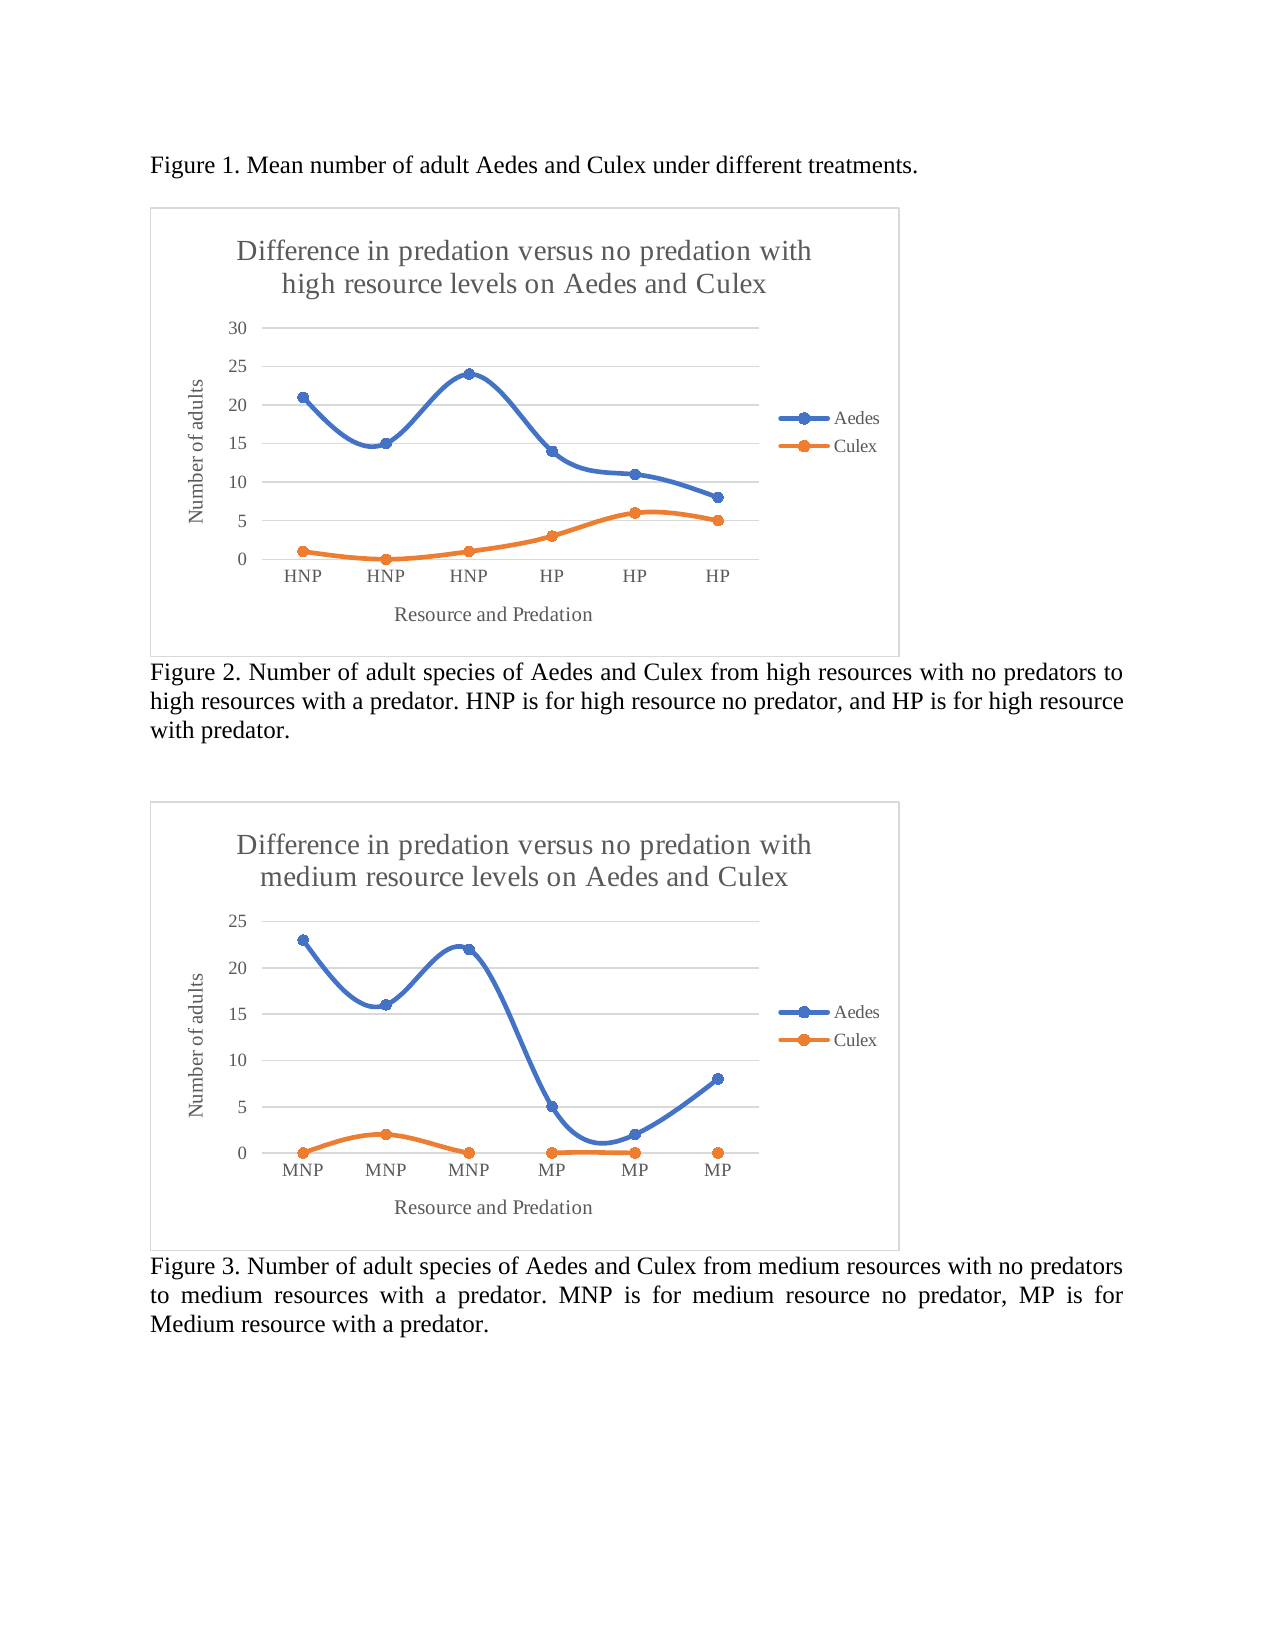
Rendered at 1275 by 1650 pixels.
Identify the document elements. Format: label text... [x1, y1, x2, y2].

text Figure 2. Number of adult species of Aedes and Culex from high resources with no predators to high resources with a predator. HNP is for high resource no predator, and HP is for high resource with predator. [150, 657, 1125, 744]
text Figure 3. Number of adult species of Aedes and Culex from medium resources with no predators to medium resources with a predator. MNP is for medium resource no predator, MP is for Medium resource with a predator. [150, 1251, 1125, 1337]
text Figure 1. Mean number of adult Aedes and Culex under different treatments. [150, 150, 1125, 179]
